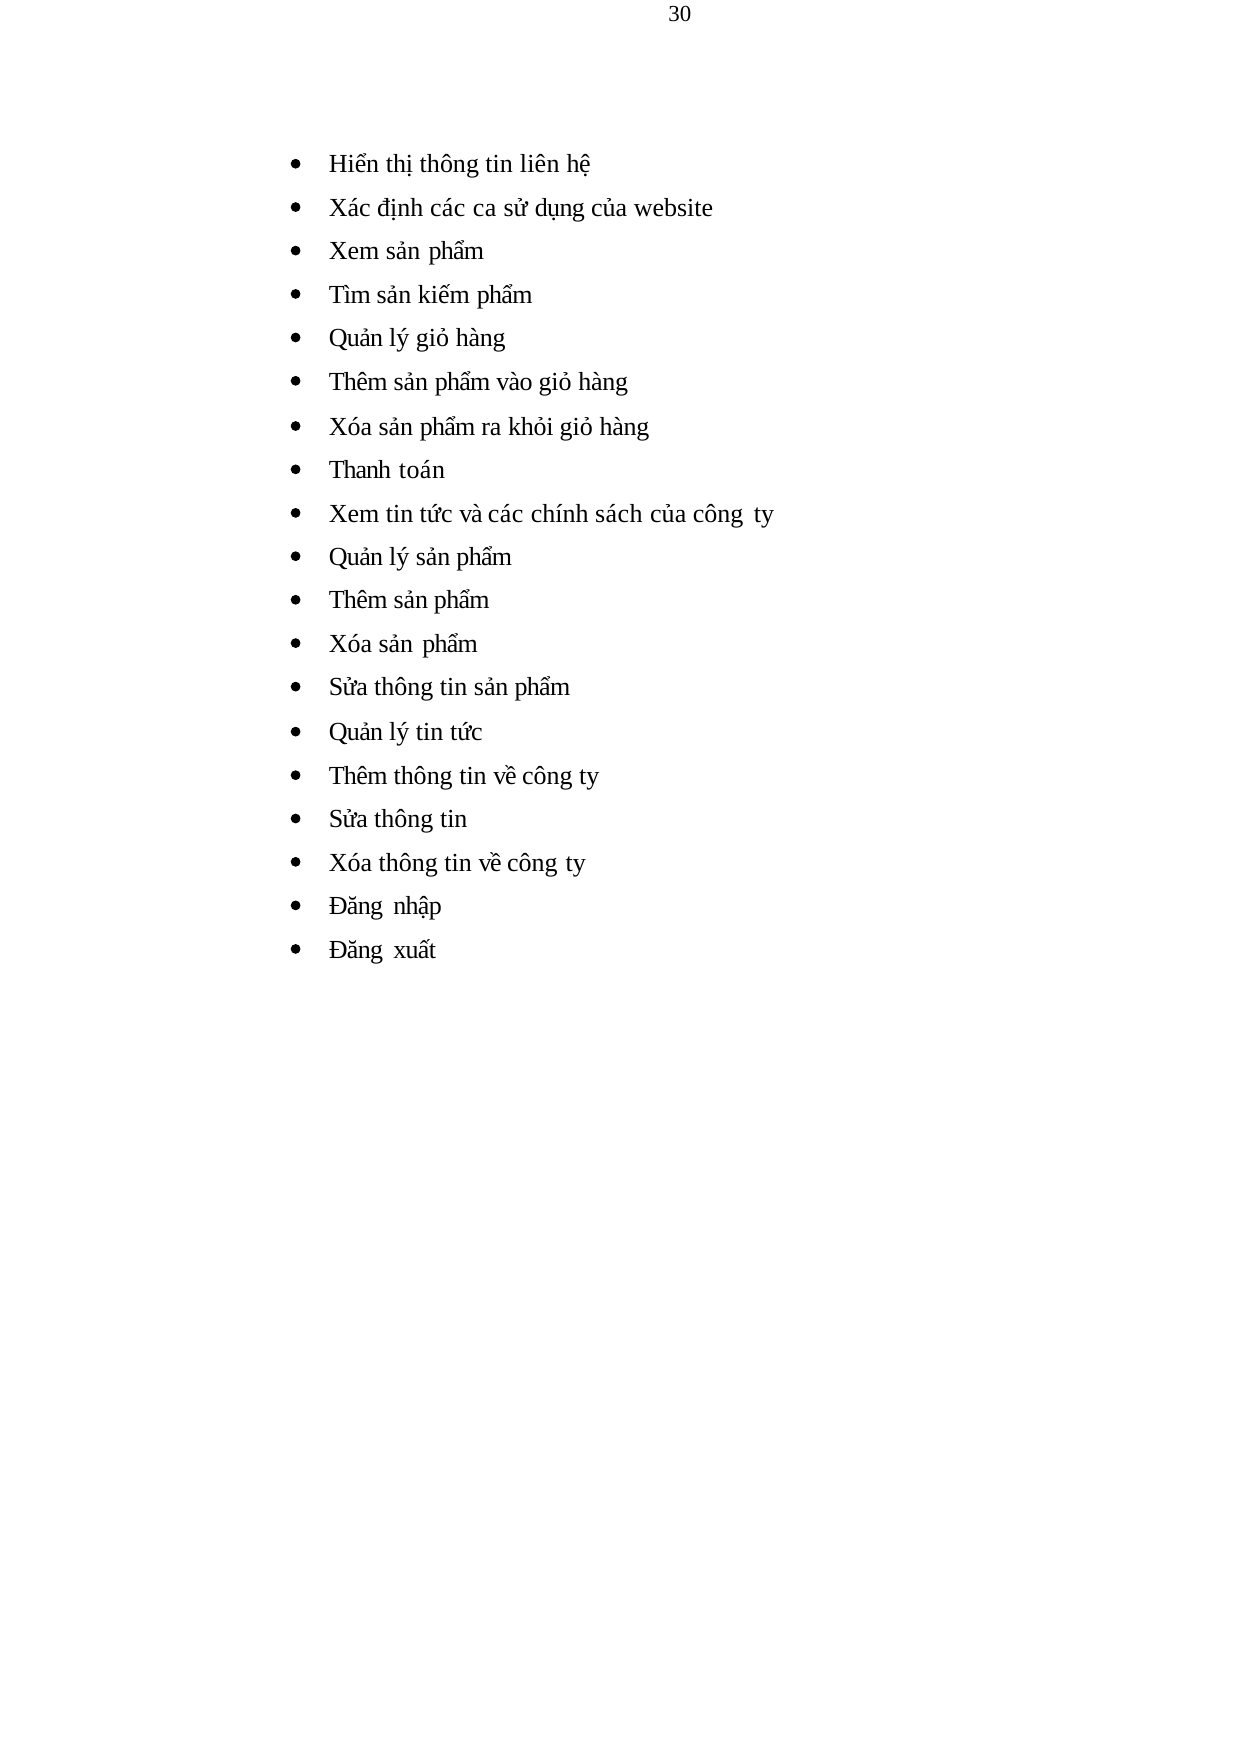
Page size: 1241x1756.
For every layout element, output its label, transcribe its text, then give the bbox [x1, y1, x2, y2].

list Tìm sản kiếm phẩm [291, 279, 1184, 309]
list Xóa thông tin về công ty [291, 847, 1184, 877]
list Xem sản phẩm [291, 235, 1184, 265]
list Xác định các ca sử dụng của website [291, 192, 1184, 222]
list Xem tin tức và các chính sách của công ty [291, 498, 1184, 528]
list Sửa thông tin sản phẩm [291, 671, 1184, 701]
list Đăng nhập [291, 890, 1184, 920]
list Thêm sản phẩm vào giỏ hàng [291, 366, 1184, 396]
list Hiển thị thông tin liên hệ [291, 148, 1184, 178]
list Đăng xuất [291, 934, 1184, 964]
list Thêm sản phẩm [291, 584, 1184, 614]
list Quản lý sản phẩm [291, 541, 1184, 571]
list Sửa thông tin [291, 803, 1184, 833]
list Quản lý tin tức [291, 716, 1184, 746]
list Thêm thông tin về công ty [291, 760, 1184, 790]
list Xóa sản phẩm [291, 628, 1184, 658]
list Quản lý giỏ hàng [291, 322, 1184, 352]
list Thanh toán [291, 454, 1184, 484]
list Xóa sản phẩm ra khỏi giỏ hàng [291, 411, 1184, 441]
